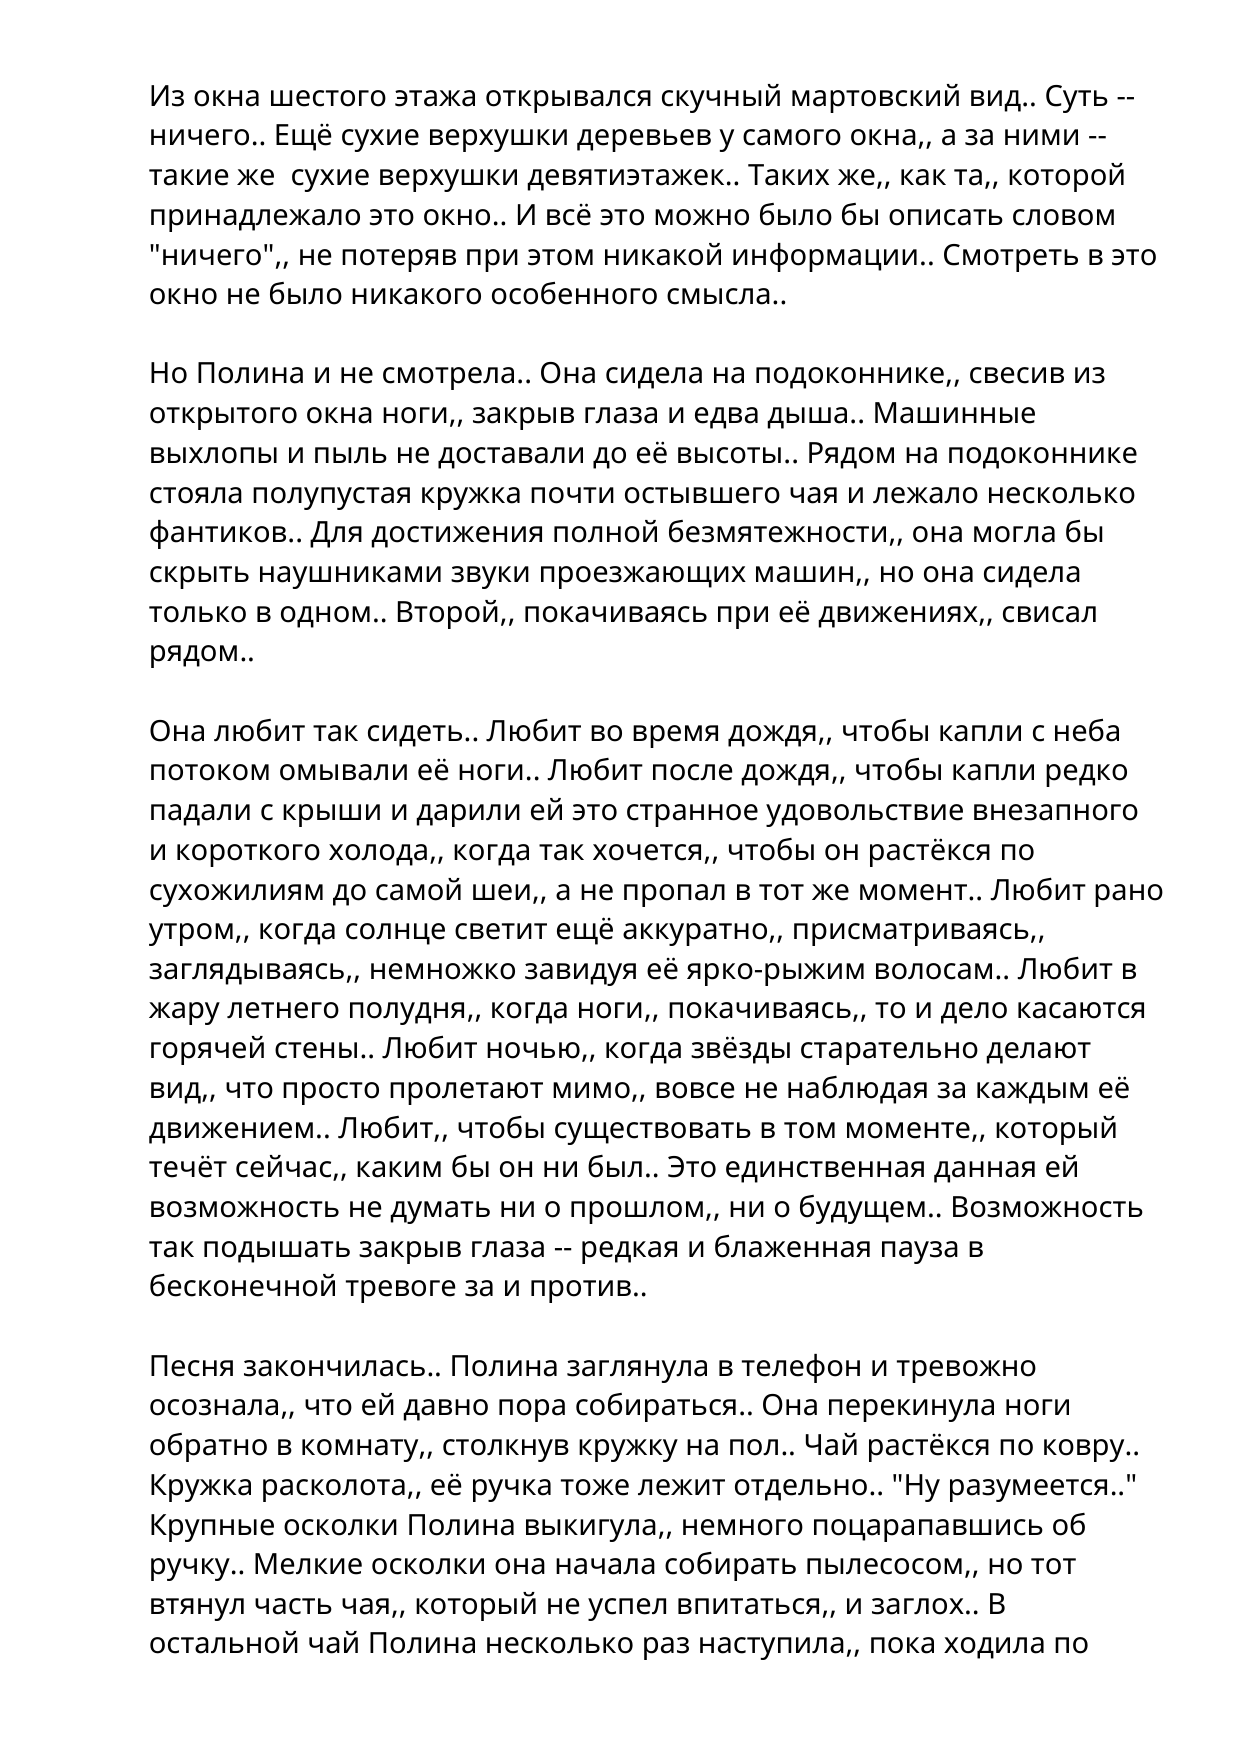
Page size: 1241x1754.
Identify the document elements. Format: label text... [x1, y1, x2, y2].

text Из окна шестого этажа открывался скучный мартовский вид.. Суть -- ничего.. Ещё сухие верхушки деревьев у самого окна,, а за ними -- такие же сухие верхушки девятиэтажек.. Таких же,, как та,, которой принадлежало это окно.. И всё это можно было бы описать словом "ничего",, не потеряв при этом никакой информации.. Смотреть в это окно не было никакого особенного смысла.. [149, 75, 1165, 313]
text Но Полина и не смотрела.. Она сидела на подоконнике,, свесив из открытого окна ноги,, закрыв глаза и едва дыша.. Машинные выхлопы и пыль не доставали до её высоты.. Рядом на подоконнике стояла полупустая кружка почти остывшего чая и лежало несколько фантиков.. Для достижения полной безмятежности,, она могла бы скрыть наушниками звуки проезжающих машин,, но она сидела только в одном.. Второй,, покачиваясь при её движениях,, свисал рядом.. [149, 353, 1165, 670]
text Она любит так сидеть.. Любит во время дождя,, чтобы капли с неба потоком омывали её ноги.. Любит после дождя,, чтобы капли редко падали с крыши и дарили ей это странное удовольствие внезапного и короткого холода,, когда так хочется,, чтобы он растёкся по сухожилиям до самой шеи,, а не пропал в тот же момент.. Любит рано утром,, когда солнце светит ещё аккуратно,, присматриваясь,, заглядываясь,, немножко завидуя её ярко-рыжим волосам.. Любит в жару летнего полудня,, когда ноги,, покачиваясь,, то и дело касаются горячей стены.. Любит ночью,, когда звёзды старательно делают вид,, что просто пролетают мимо,, вовсе не наблюдая за каждым её движением.. Любит,, чтобы существовать в том моменте,, который течёт сейчас,, каким бы он ни был.. Это единственная данная ей возможность не думать ни о прошлом,, ни о будущем.. Возможность так подышать закрыв глаза -- редкая и блаженная пауза в бесконечной тревоге за и против.. [149, 710, 1165, 1305]
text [149, 1345, 1165, 1662]
